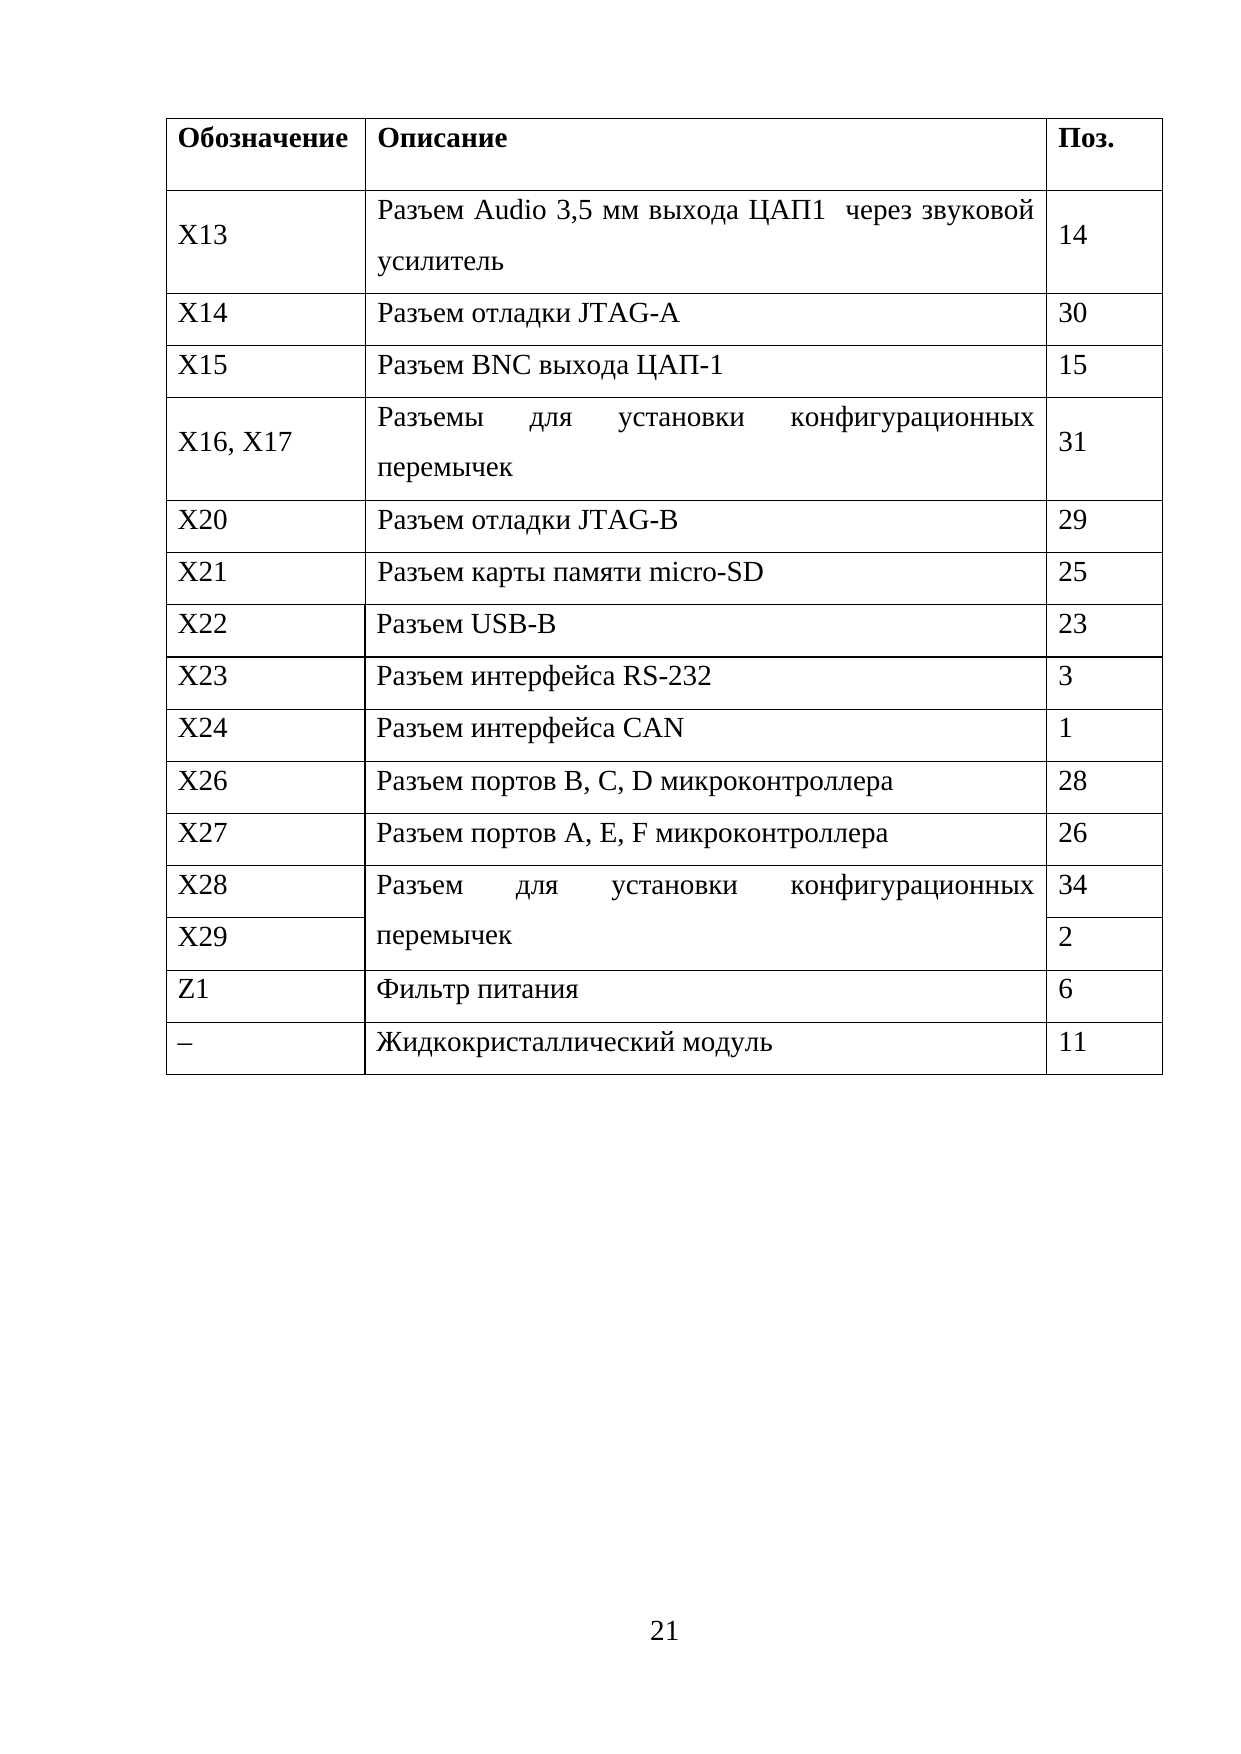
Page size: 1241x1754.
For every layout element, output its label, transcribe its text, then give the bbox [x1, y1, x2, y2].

table_cell 31 [1047, 398, 1162, 500]
table_cell X21 [167, 553, 365, 604]
table_cell X28 [167, 866, 364, 917]
table_cell Z1 [167, 971, 364, 1022]
table_cell X24 [167, 710, 364, 761]
table_cell Разъем USB-B [366, 605, 1046, 656]
table_cell Разъем BNC выхода ЦАП-1 [366, 346, 1046, 397]
table_cell Фильтр питания [366, 971, 1046, 1022]
table_cell 2 [1047, 918, 1162, 969]
table_cell Разъем портов B, C, D микроконтроллера [366, 762, 1046, 813]
table_cell Разъем интерфейса CAN [366, 710, 1046, 761]
table_cell X16, X17 [167, 398, 365, 500]
table_cell Разъем Audio 3,5 мм выхода ЦАП1 через звуковой усилитель [366, 191, 1046, 293]
table_cell Жидкокристаллический модуль [366, 1023, 1046, 1074]
table_header Поз. [1047, 119, 1162, 190]
table_cell Разъем отладки JTAG-B [366, 501, 1046, 552]
table_cell X20 [167, 501, 365, 552]
table_cell 14 [1047, 191, 1162, 293]
table_cell 3 [1047, 658, 1162, 708]
table_cell 26 [1047, 814, 1162, 865]
table_cell X13 [167, 191, 365, 293]
table_cell 34 [1047, 866, 1162, 917]
table_cell 28 [1047, 762, 1162, 813]
table_header Описание [366, 119, 1046, 190]
table_header Обозначение [167, 119, 365, 190]
table_cell 30 [1047, 294, 1162, 345]
table_cell 15 [1047, 346, 1162, 397]
table_cell 23 [1047, 605, 1162, 656]
table_cell Разъемы для установки конфигурационных перемычек [366, 398, 1046, 500]
table_cell Разъем портов A, E, F микроконтроллера [366, 814, 1046, 865]
table_cell 11 [1047, 1023, 1162, 1074]
table_cell 1 [1047, 710, 1162, 761]
table_cell X22 [167, 605, 364, 656]
table_cell Разъем отладки JTAG-A [366, 294, 1046, 345]
table_cell 29 [1047, 501, 1162, 552]
table_cell 6 [1047, 971, 1162, 1022]
table_cell 25 [1047, 553, 1162, 604]
table_cell Разъем для установки конфигурационных перемычек [366, 866, 1046, 969]
table_cell X14 [167, 294, 365, 345]
table_cell Разъем интерфейса RS-232 [366, 658, 1046, 708]
table_cell X23 [167, 658, 364, 708]
table_cell X26 [167, 762, 364, 813]
table_cell X15 [167, 346, 365, 397]
table_cell Разъем карты памяти micro-SD [366, 553, 1046, 604]
table_cell – [167, 1023, 364, 1074]
table_cell X27 [167, 814, 364, 865]
table_cell X29 [167, 918, 364, 969]
